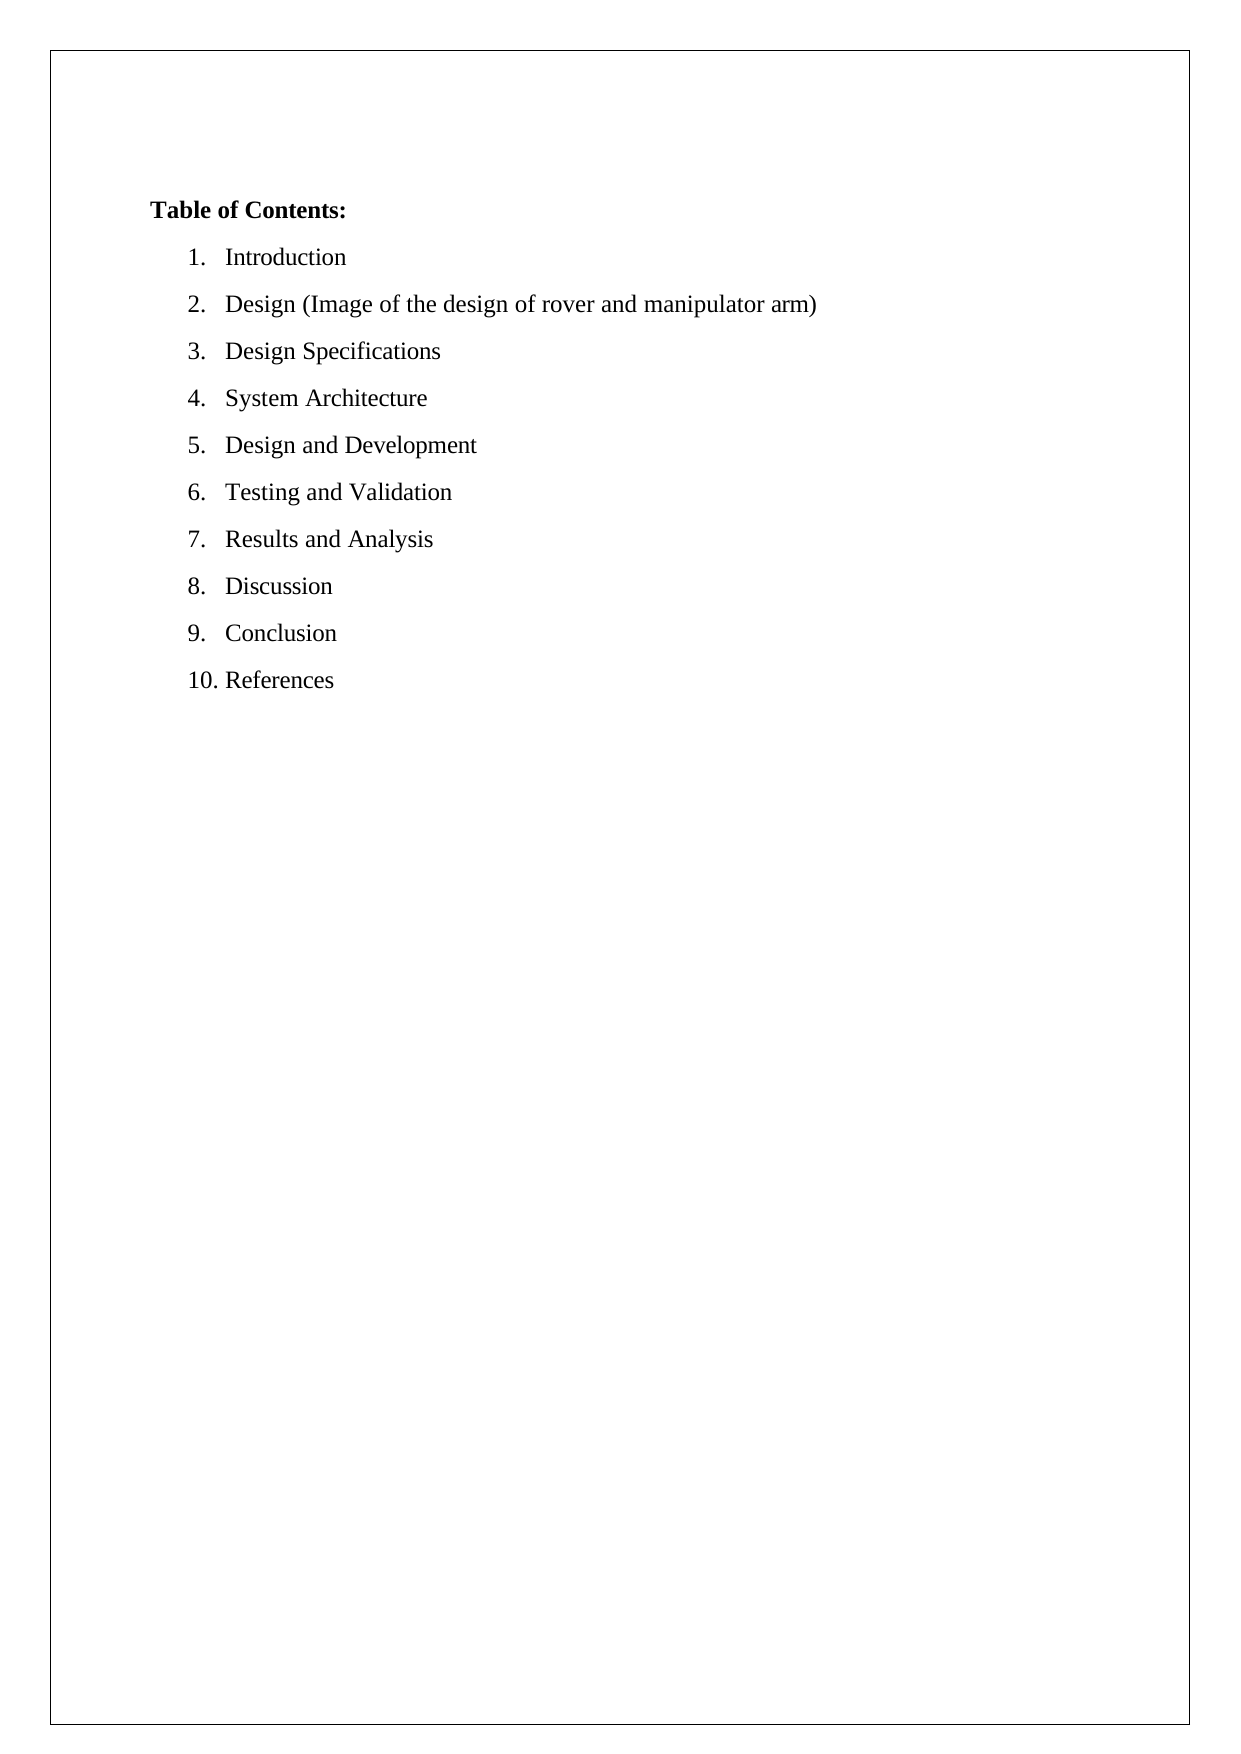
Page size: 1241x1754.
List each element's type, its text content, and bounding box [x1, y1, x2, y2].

list Conclusion [187, 618, 1093, 647]
list Design and Development [187, 430, 1093, 459]
list References [187, 665, 1093, 694]
list System Architecture [187, 383, 1093, 412]
list Design Specifications [187, 336, 1093, 365]
list Introduction [187, 242, 1093, 271]
list Results and Analysis [187, 524, 1093, 553]
list Testing and Validation [187, 477, 1093, 506]
subtitle Table of Contents: [150, 195, 1093, 223]
list Design (Image of the design of rover and manipulator arm) [187, 289, 1093, 318]
list Discussion [187, 571, 1093, 600]
